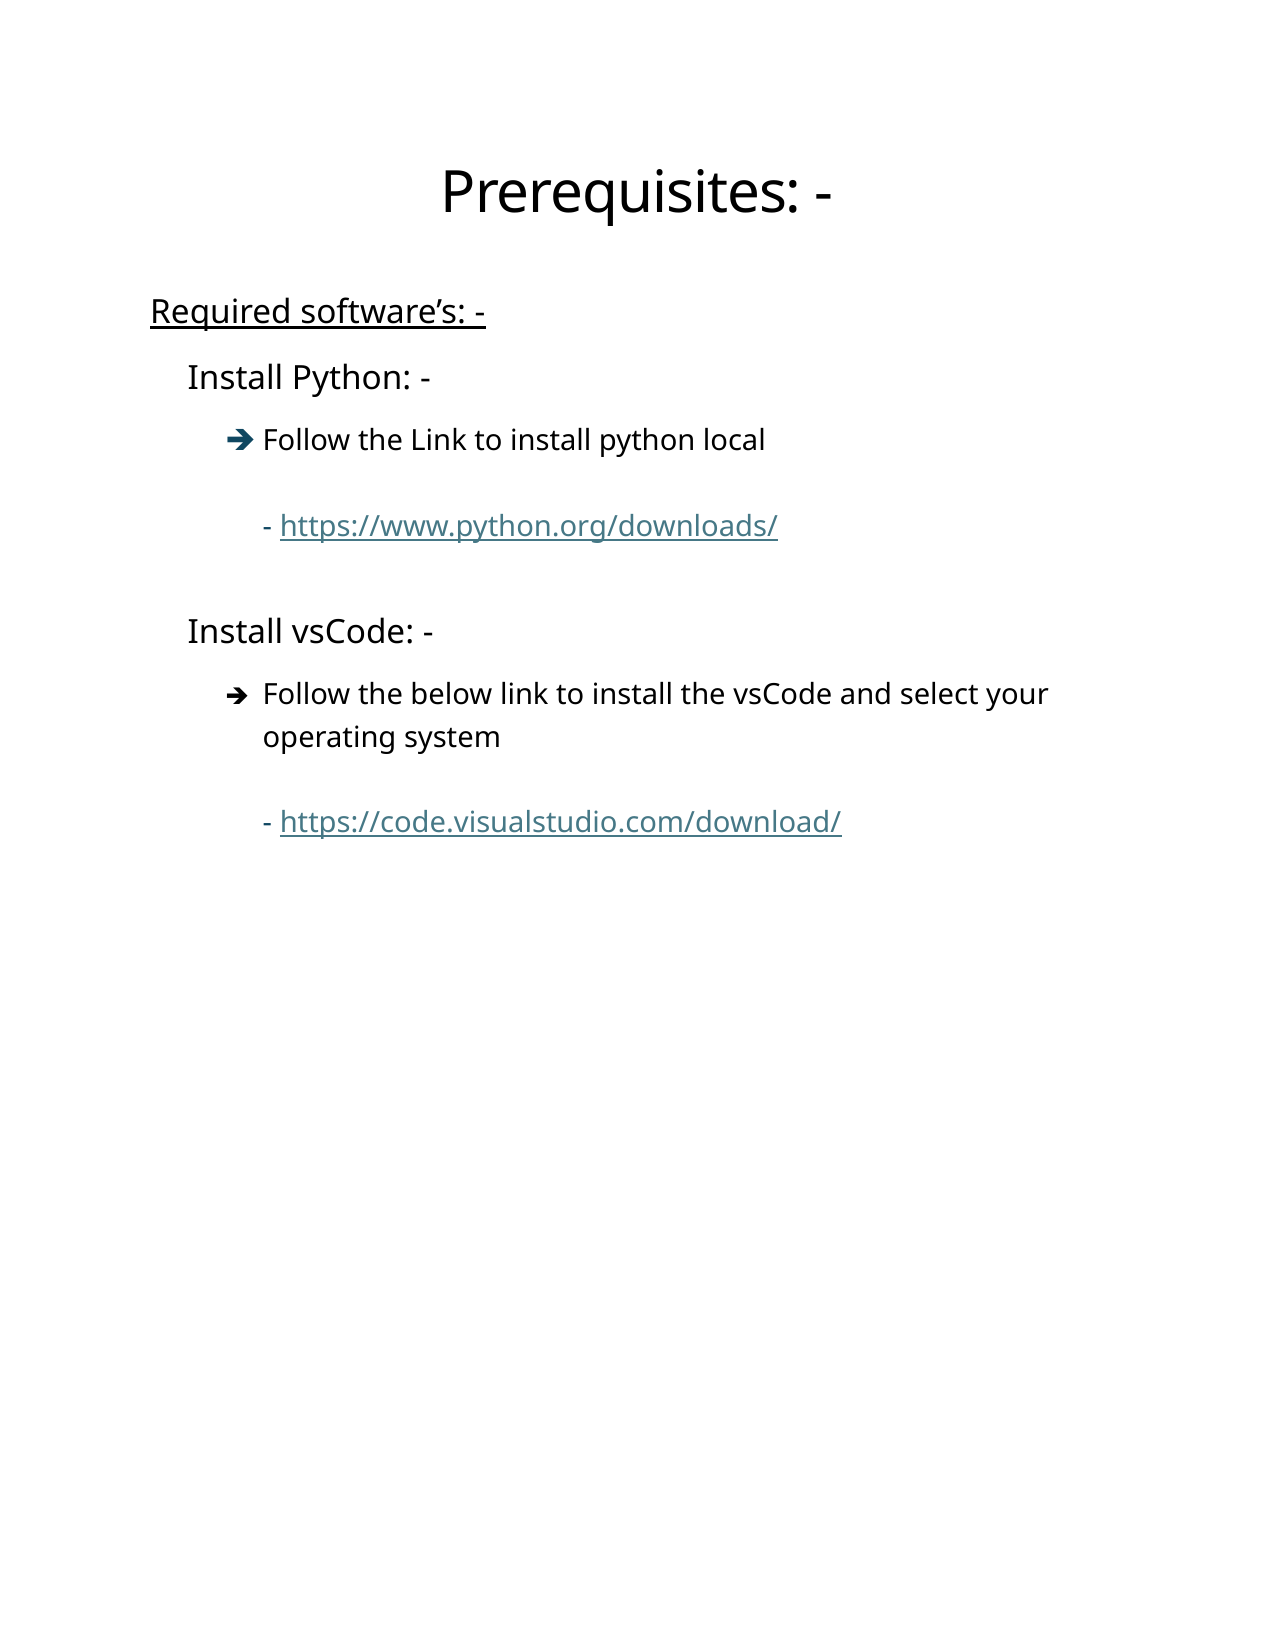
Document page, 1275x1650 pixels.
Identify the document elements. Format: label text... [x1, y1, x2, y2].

list Follow the below link to install the vsCode and select your operating system - https://code.visualstudio.com/download/ [225, 673, 1125, 841]
subtitle Install vsCode: - [187, 607, 1125, 653]
subtitle Required software’s: - [150, 288, 1125, 334]
title Prerequisites: - [150, 150, 1125, 229]
list Follow the Link to install python local - https://www.python.org/downloads/ [225, 419, 1125, 545]
subtitle Install Python: - [187, 354, 1125, 399]
